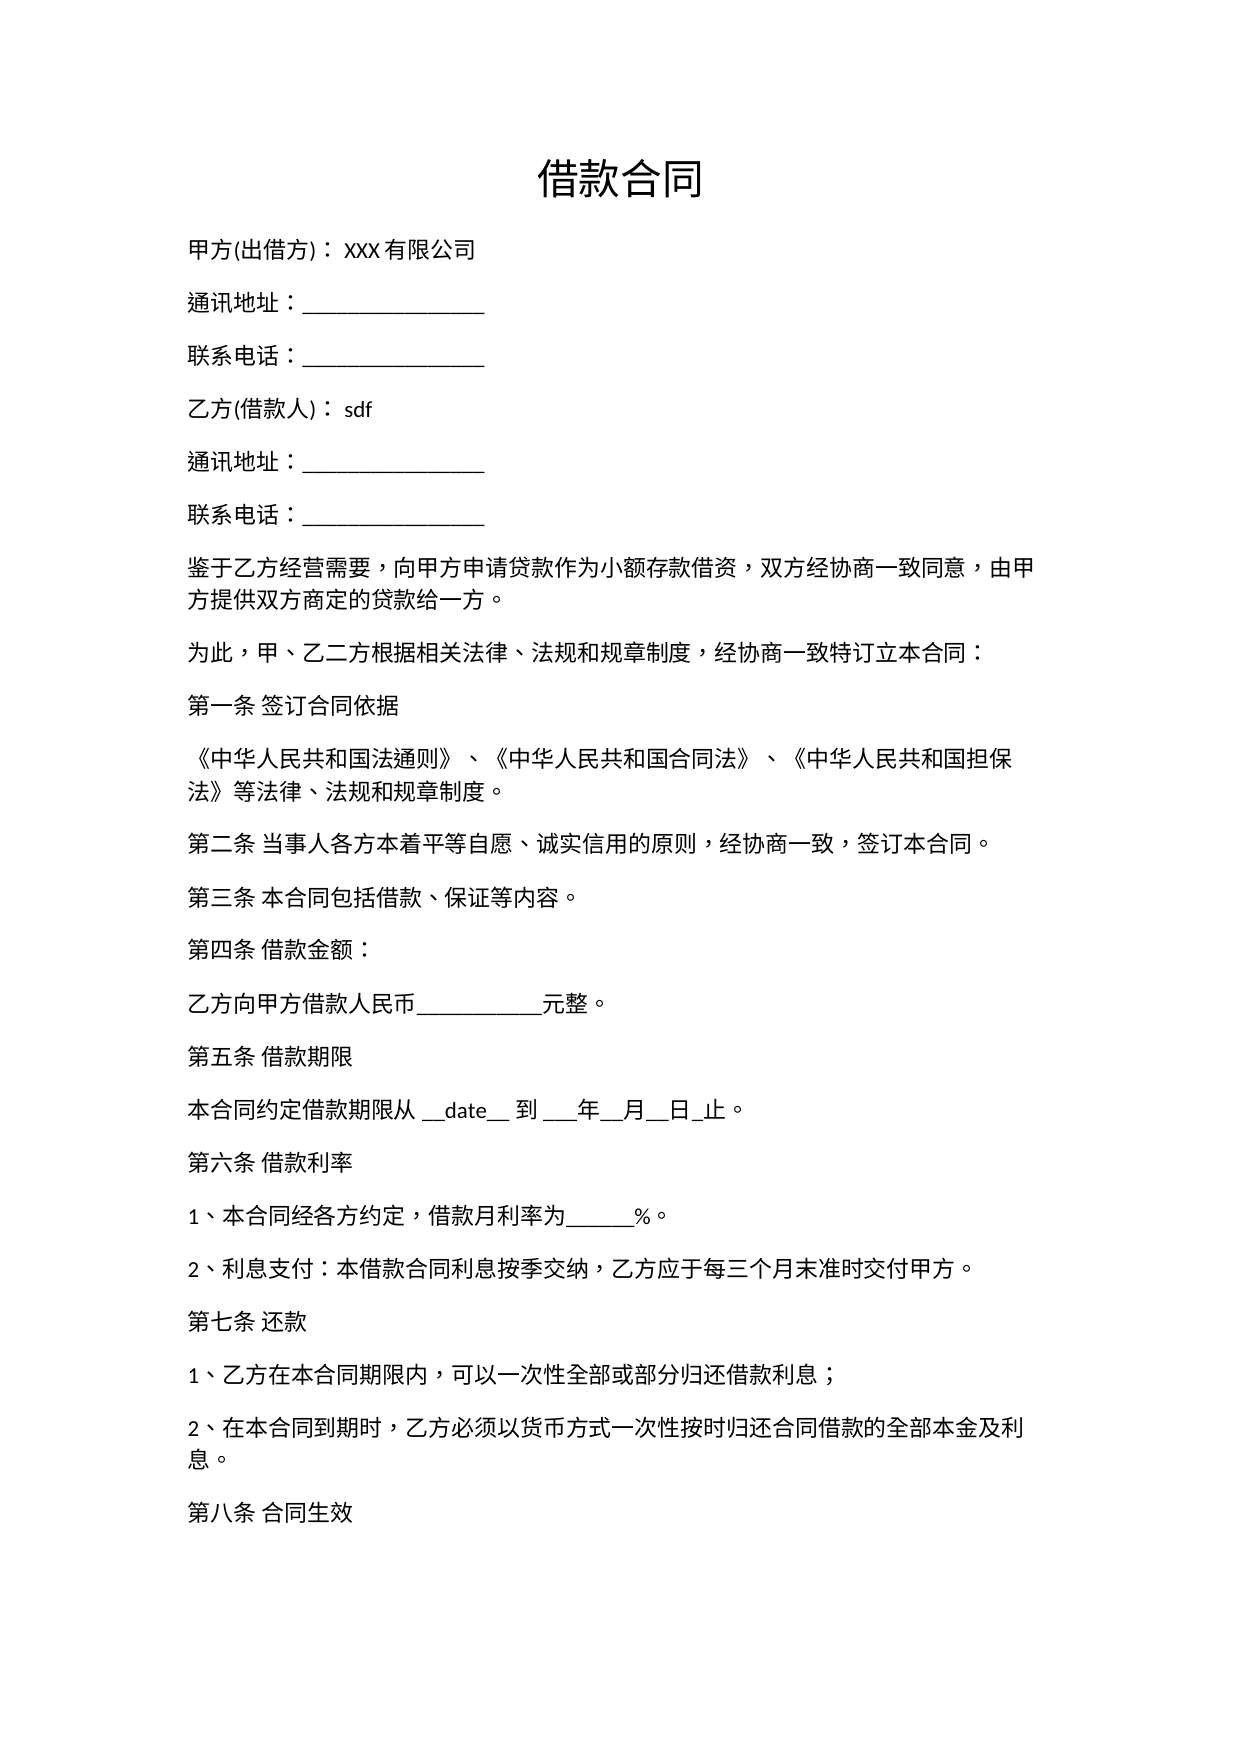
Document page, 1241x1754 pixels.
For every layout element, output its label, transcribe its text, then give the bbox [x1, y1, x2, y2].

text 第六条 借款利率 [187, 1149, 1053, 1177]
text 第二条 当事人各方本着平等自愿、诚实信用的原则，经协商一致，签订本合同。 [187, 831, 1053, 859]
text 第三条 本合同包括借款、保证等内容。 [187, 884, 1053, 912]
text 第五条 借款期限 [187, 1043, 1053, 1071]
text 通讯地址：________________ [187, 289, 1053, 317]
text 鉴于乙方经营需要，向甲方申请贷款作为小额存款借资，双方经协商一致同意，由甲方提供双方商定的贷款给一方。 [187, 554, 1053, 614]
text 1、本合同经各方约定，借款月利率为______%。 [187, 1202, 1053, 1230]
text 本合同约定借款期限从 __date__ 到 ___年__月__日_止。 [187, 1096, 1053, 1124]
text 甲方(出借方)： XXX有限公司 [187, 236, 1053, 264]
text 1、乙方在本合同期限内，可以一次性全部或部分归还借款利息； [187, 1361, 1053, 1389]
text 通讯地址：________________ [187, 448, 1053, 476]
text 《中华人民共和国法通则》、《中华人民共和国合同法》、《中华人民共和国担保法》等法律、法规和规章制度。 [187, 745, 1053, 806]
text 2、在本合同到期时，乙方必须以货币方式一次性按时归还合同借款的全部本金及利息。 [187, 1414, 1053, 1474]
text 借款合同 [187, 150, 1053, 207]
text 第四条 借款金额： [187, 937, 1053, 965]
text 2、利息支付：本借款合同利息按季交纳，乙方应于每三个月末准时交付甲方。 [187, 1255, 1053, 1283]
text 联系电话：________________ [187, 501, 1053, 529]
text 联系电话：________________ [187, 342, 1053, 370]
text 乙方(借款人)： sdf [187, 395, 1053, 423]
text 第八条 合同生效 [187, 1499, 1053, 1527]
text 乙方向甲方借款人民币___________元整。 [187, 990, 1053, 1018]
text 第一条 签订合同依据 [187, 692, 1053, 720]
text 为此，甲、乙二方根据相关法律、法规和规章制度，经协商一致特订立本合同： [187, 639, 1053, 667]
text 第七条 还款 [187, 1308, 1053, 1336]
